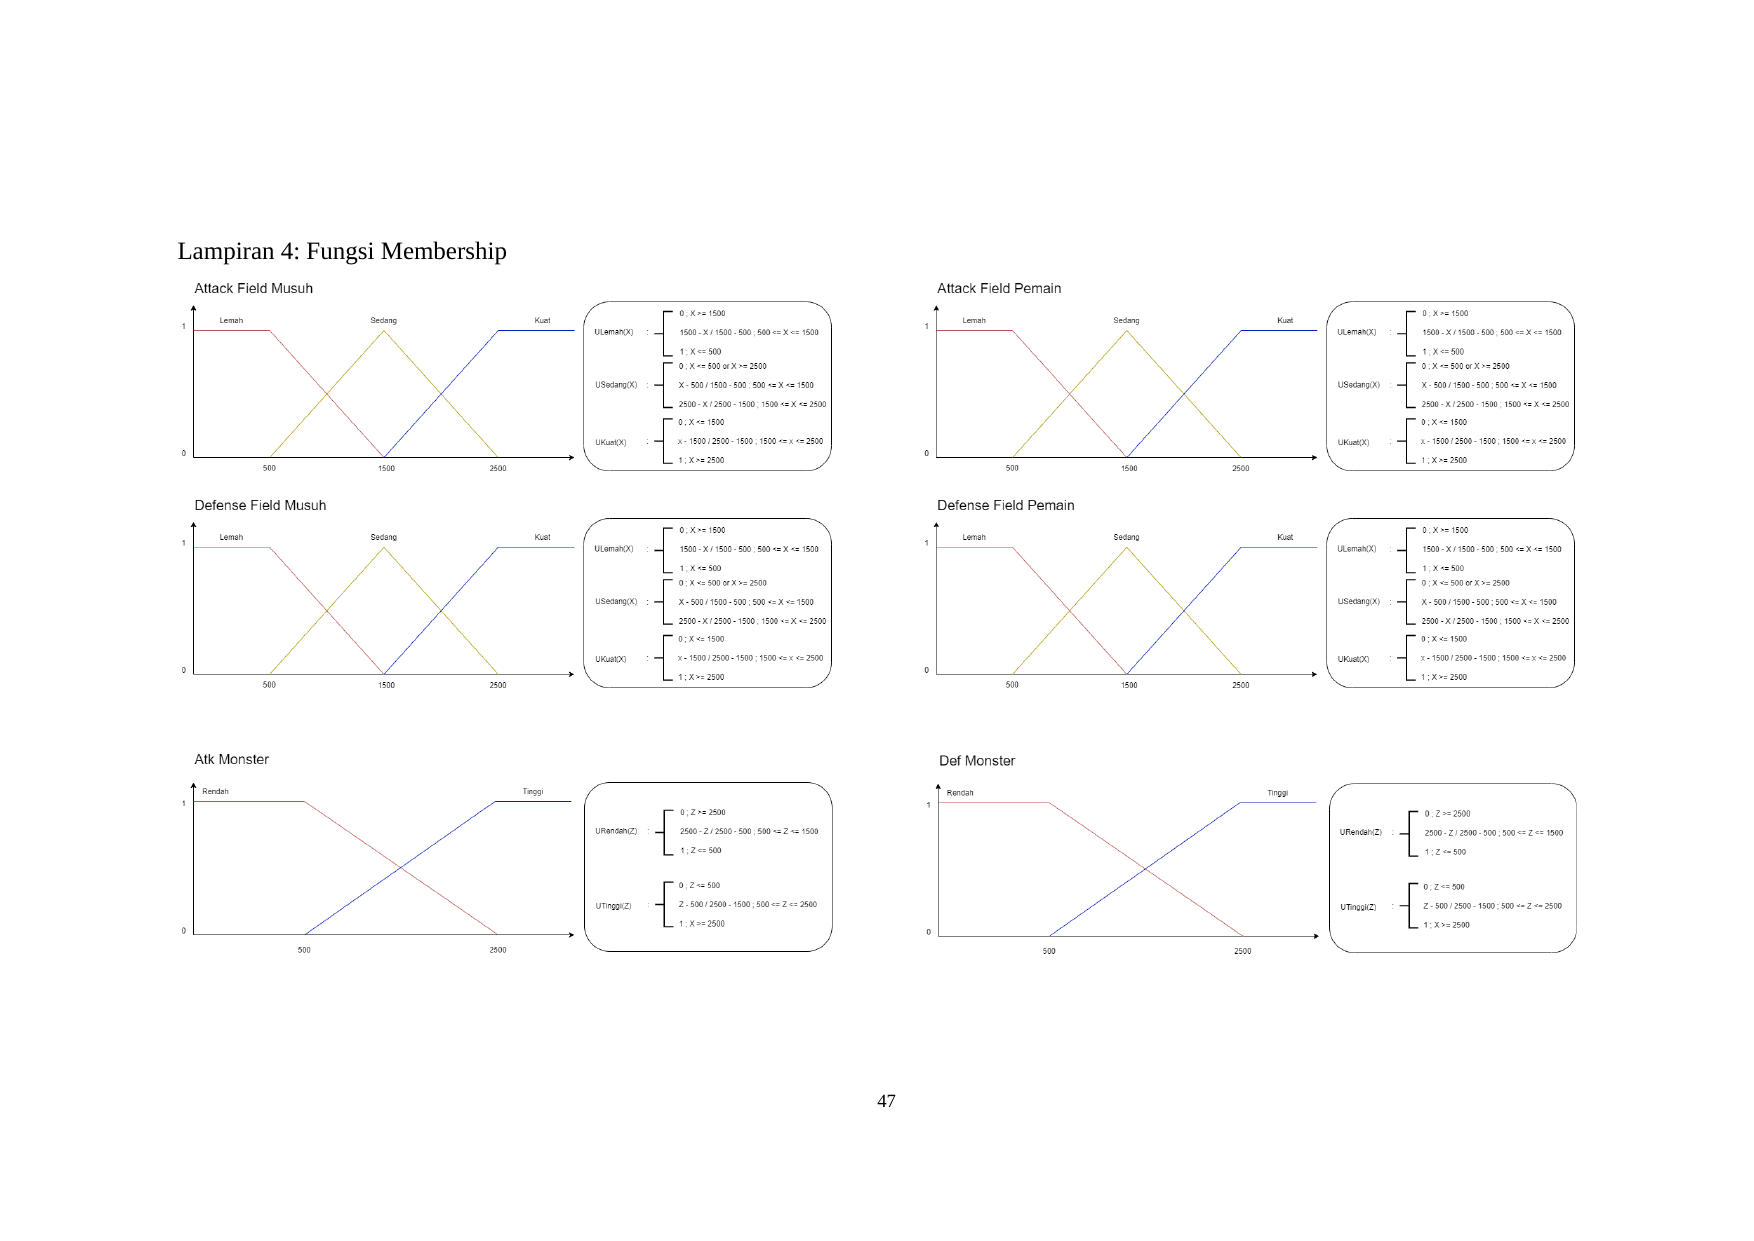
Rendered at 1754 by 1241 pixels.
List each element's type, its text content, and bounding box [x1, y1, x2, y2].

text Lampiran 4: Fungsi Membership [177, 236, 1577, 265]
picture [177, 279, 1577, 961]
